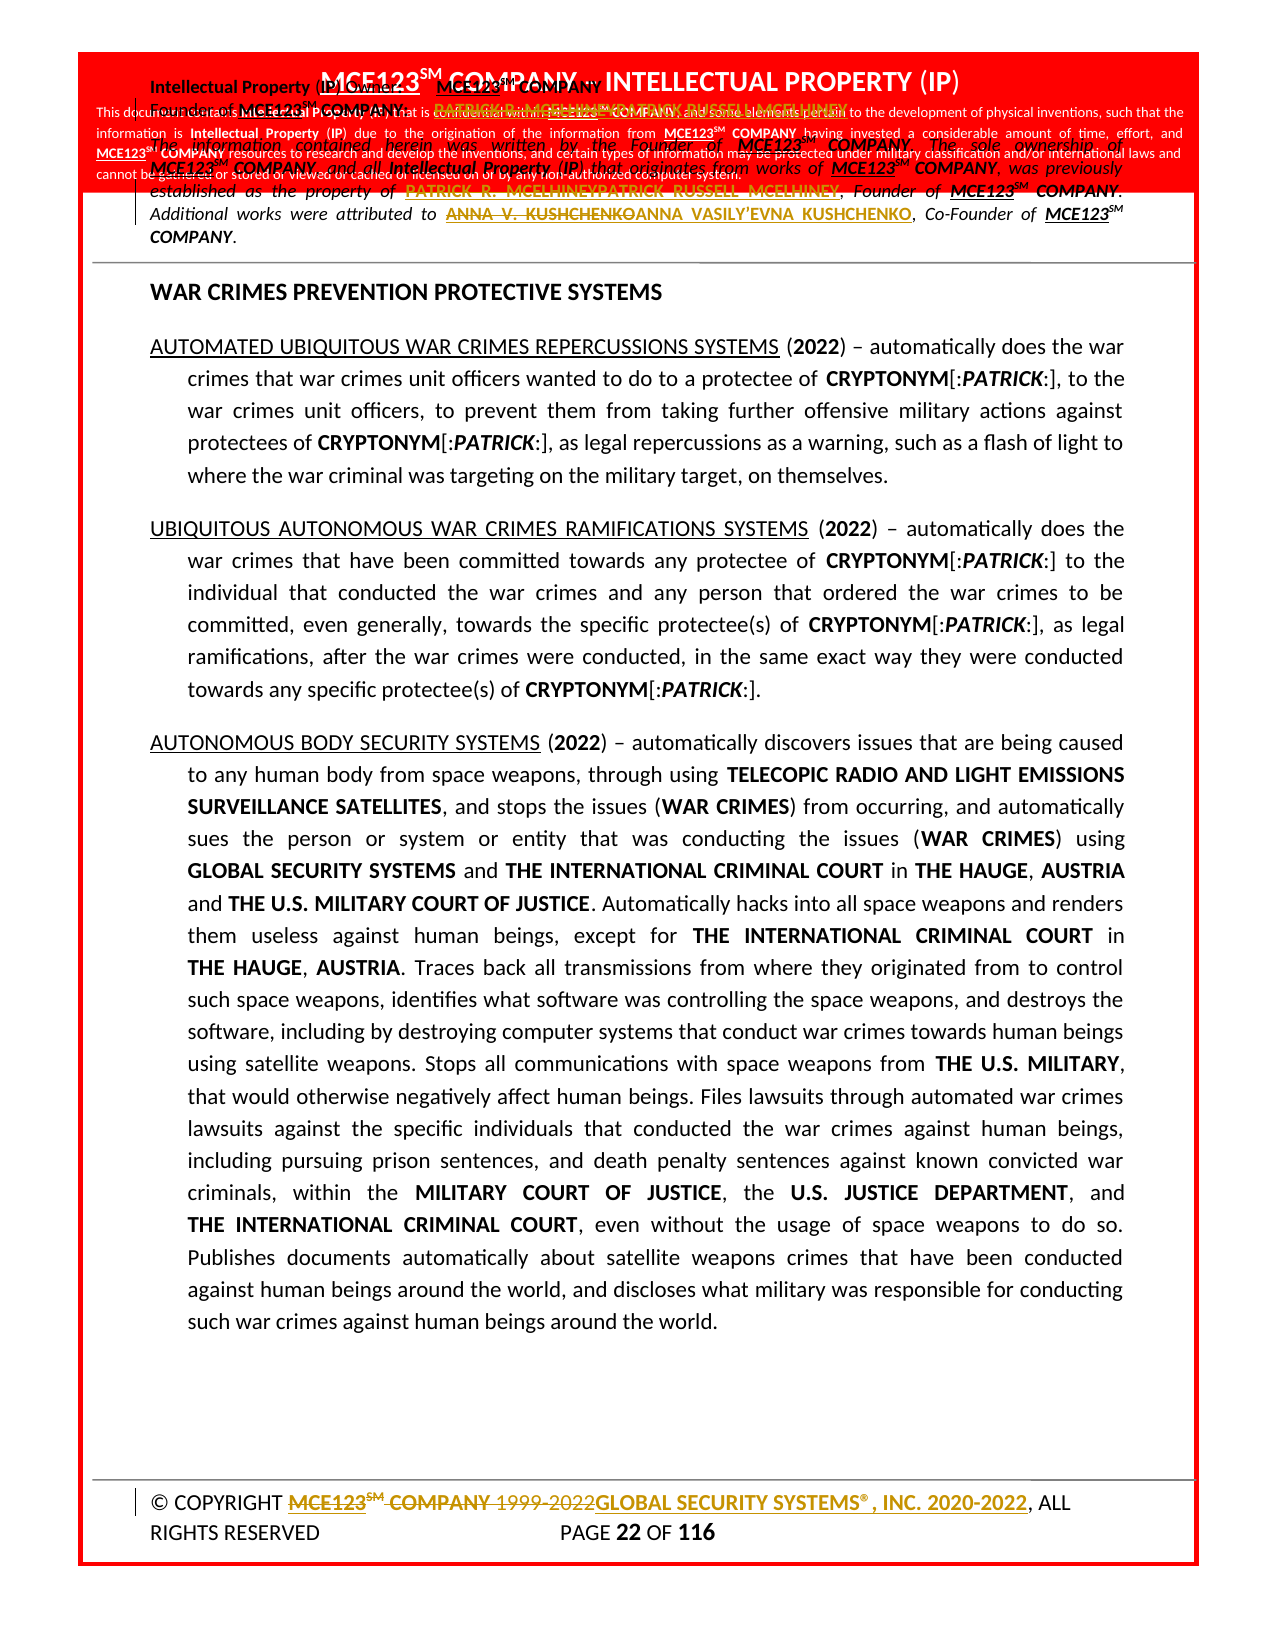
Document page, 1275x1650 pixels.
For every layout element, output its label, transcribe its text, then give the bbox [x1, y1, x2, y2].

text AUTONOMOUS BODY SECURITY SYSTEMS (2022) – automatically discovers issues that are being caused to any human body from space weapons, through using TELECOPIC RADIO AND LIGHT EMISSIONS SURVEILLANCE SATELLITES, and stops the issues (WAR CRIMES) from occurring, and automatically sues the person or system or entity that was conducting the issues (WAR CRIMES) using GLOBAL SECURITY SYSTEMS and THE INTERNATIONAL CRIMINAL COURT in THE HAUGE, AUSTRIA and THE U.S. MILITARY COURT OF JUSTICE. Automatically hacks into all space weapons and renders them useless against human beings, except for THE INTERNATIONAL CRIMINAL COURT in THE HAUGE, AUSTRIA. Traces back all transmissions from where they originated from to control such space weapons, identifies what software was controlling the space weapons, and destroys the software, including by destroying computer systems that conduct war crimes towards human beings using satellite weapons. Stops all communications with space weapons from THE U.S. MILITARY, that would otherwise negatively affect human beings. Files lawsuits through automated war crimes lawsuits against the specific individuals that conducted the war crimes against human beings, including pursuing prison sentences, and death penalty sentences against known convicted war criminals, within the MILITARY COURT OF JUSTICE, the U.S. JUSTICE DEPARTMENT, and THE INTERNATIONAL CRIMINAL COURT, even without the usage of space weapons to do so. Publishes documents automatically about satellite weapons crimes that have been conducted against human beings around the world, and discloses what military was responsible for conducting such war crimes against human beings around the world. [150, 728, 1125, 1335]
text AUTOMATED UBIQUITOUS WAR CRIMES REPERCUSSIONS SYSTEMS (2022) – automatically does the war crimes that war crimes unit officers wanted to do to a protectee of CRYPTONYM[:PATRICK:], to the war crimes unit officers, to prevent them from taking further offensive military actions against protectees of CRYPTONYM[:PATRICK:], as legal repercussions as a warning, such as a flash of light to where the war criminal was targeting on the military target, on themselves. [150, 332, 1125, 489]
text UBIQUITOUS AUTONOMOUS WAR CRIMES RAMIFICATIONS SYSTEMS (2022) – automatically does the war crimes that have been committed towards any protectee of CRYPTONYM[:PATRICK:] to the individual that conducted the war crimes and any person that ordered the war crimes to be committed, even generally, towards the specific protectee(s) of CRYPTONYM[:PATRICK:], as legal ramifications, after the war crimes were conducted, in the same exact way they were conducted towards any specific protectee(s) of CRYPTONYM[:PATRICK:]. [150, 514, 1125, 703]
text WAR CRIMES PREVENTION PROTECTIVE SYSTEMS [150, 276, 1125, 307]
